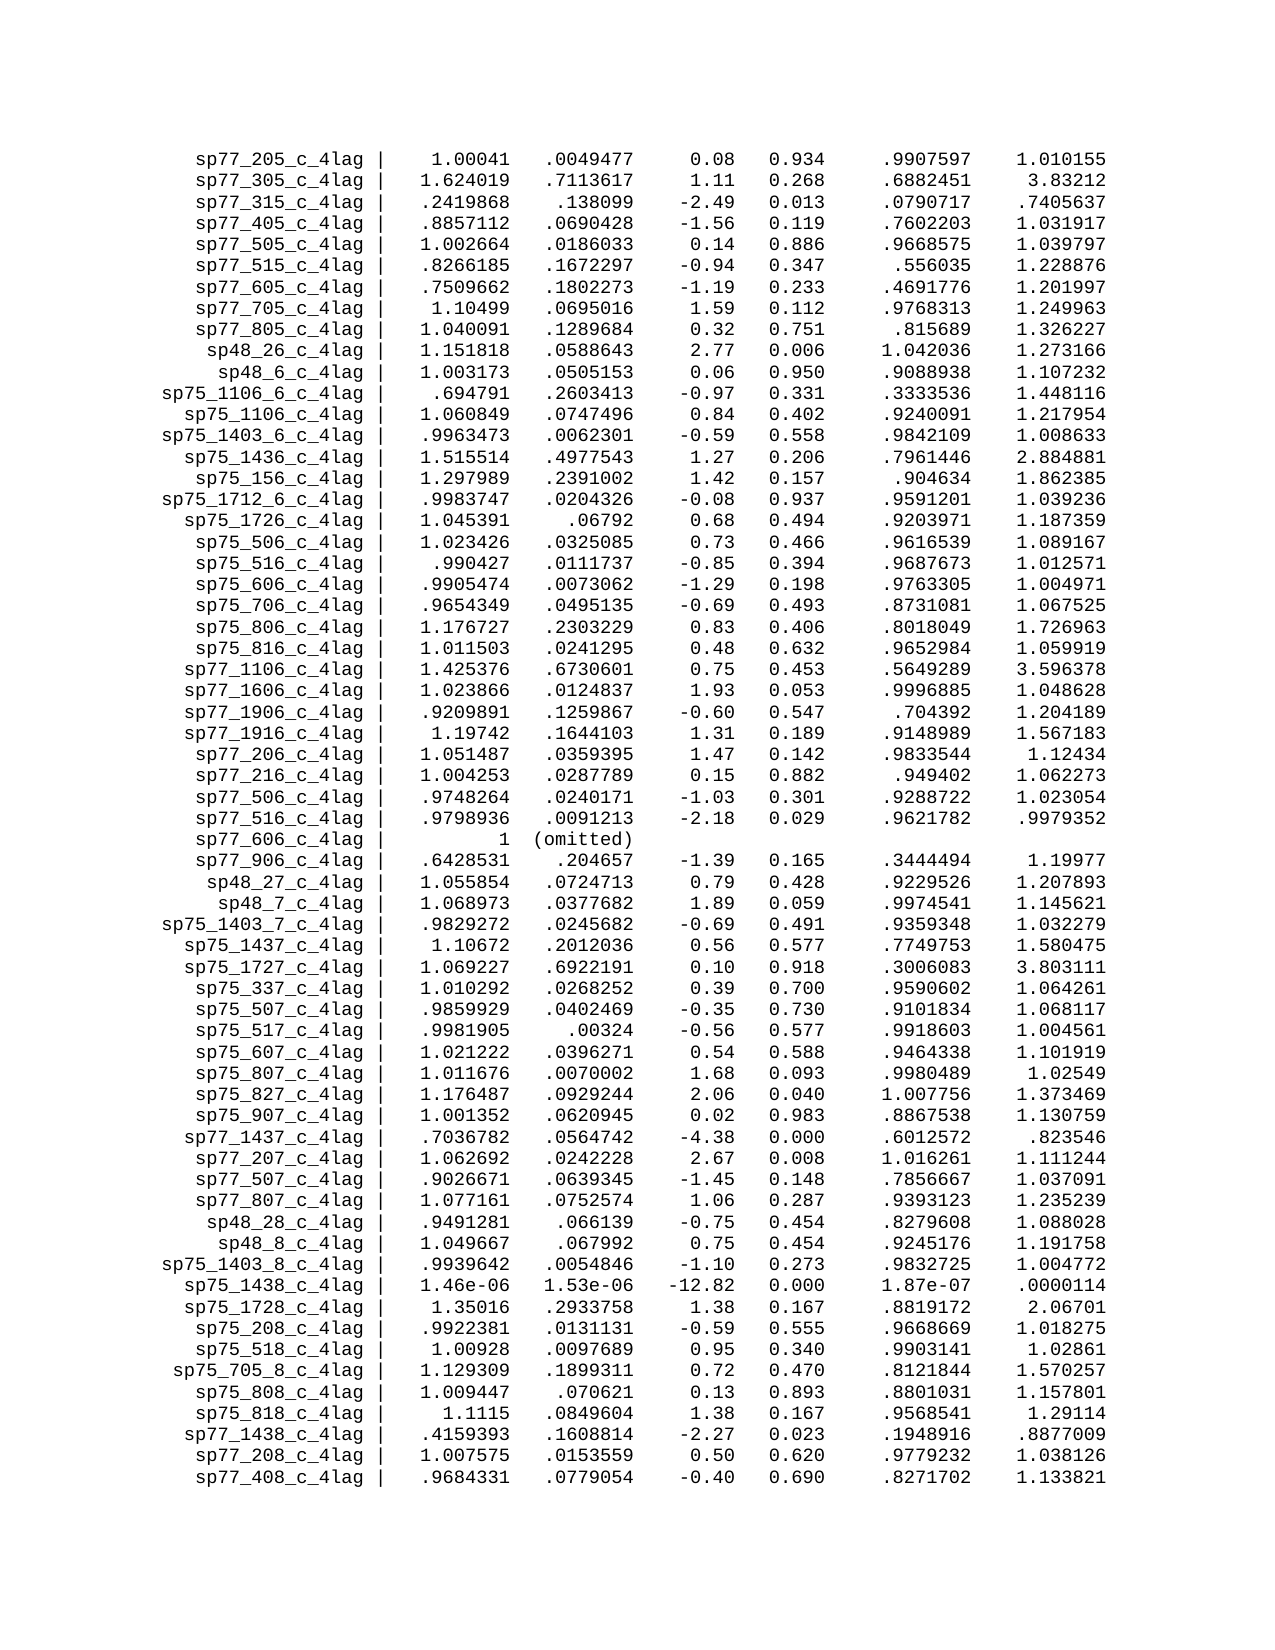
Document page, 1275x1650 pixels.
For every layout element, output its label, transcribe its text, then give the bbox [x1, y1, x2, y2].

text sp77_1916_c_4lag | 1.19742 .1644103 1.31 0.189 .9148989 1.567183 [150, 724, 1125, 745]
text sp77_1106_c_4lag | 1.425376 .6730601 0.75 0.453 .5649289 3.596378 [150, 660, 1125, 681]
text sp48_26_c_4lag | 1.151818 .0588643 2.77 0.006 1.042036 1.273166 [150, 341, 1125, 362]
text sp75_1106_6_c_4lag | .694791 .2603413 -0.97 0.331 .3333536 1.448116 [150, 384, 1125, 405]
text sp77_605_c_4lag | .7509662 .1802273 -1.19 0.233 .4691776 1.201997 [150, 277, 1125, 299]
text sp75_1438_c_4lag | 1.46e-06 1.53e-06 -12.82 0.000 1.87e-07 .0000114 [150, 1276, 1125, 1297]
text sp77_205_c_4lag | 1.00041 .0049477 0.08 0.934 .9907597 1.010155 [150, 150, 1125, 171]
text sp77_705_c_4lag | 1.10499 .0695016 1.59 0.112 .9768313 1.249963 [150, 299, 1125, 320]
text sp75_507_c_4lag | .9859929 .0402469 -0.35 0.730 .9101834 1.068117 [150, 1000, 1125, 1021]
text sp75_1437_c_4lag | 1.10672 .2012036 0.56 0.577 .7749753 1.580475 [150, 936, 1125, 957]
text sp75_807_c_4lag | 1.011676 .0070002 1.68 0.093 .9980489 1.02549 [150, 1064, 1125, 1085]
text sp77_515_c_4lag | .8266185 .1672297 -0.94 0.347 .556035 1.228876 [150, 256, 1125, 277]
text sp77_206_c_4lag | 1.051487 .0359395 1.47 0.142 .9833544 1.12434 [150, 745, 1125, 766]
text sp75_606_c_4lag | .9905474 .0073062 -1.29 0.198 .9763305 1.004971 [150, 575, 1125, 596]
text sp77_405_c_4lag | .8857112 .0690428 -1.56 0.119 .7602203 1.031917 [150, 214, 1125, 235]
text sp77_208_c_4lag | 1.007575 .0153559 0.50 0.620 .9779232 1.038126 [150, 1446, 1125, 1467]
text sp75_1403_6_c_4lag | .9963473 .0062301 -0.59 0.558 .9842109 1.008633 [150, 426, 1125, 447]
text sp75_808_c_4lag | 1.009447 .070621 0.13 0.893 .8801031 1.157801 [150, 1382, 1125, 1404]
text sp77_216_c_4lag | 1.004253 .0287789 0.15 0.882 .949402 1.062273 [150, 766, 1125, 787]
text sp75_518_c_4lag | 1.00928 .0097689 0.95 0.340 .9903141 1.02861 [150, 1340, 1125, 1361]
text sp77_315_c_4lag | .2419868 .138099 -2.49 0.013 .0790717 .7405637 [150, 192, 1125, 214]
text sp75_1403_7_c_4lag | .9829272 .0245682 -0.69 0.491 .9359348 1.032279 [150, 915, 1125, 936]
text sp77_207_c_4lag | 1.062692 .0242228 2.67 0.008 1.016261 1.111244 [150, 1149, 1125, 1170]
text sp75_607_c_4lag | 1.021222 .0396271 0.54 0.588 .9464338 1.101919 [150, 1042, 1125, 1064]
text sp75_516_c_4lag | .990427 .0111737 -0.85 0.394 .9687673 1.012571 [150, 554, 1125, 575]
text sp48_27_c_4lag | 1.055854 .0724713 0.79 0.428 .9229526 1.207893 [150, 872, 1125, 894]
text sp77_807_c_4lag | 1.077161 .0752574 1.06 0.287 .9393123 1.235239 [150, 1191, 1125, 1212]
text sp77_906_c_4lag | .6428531 .204657 -1.39 0.165 .3444494 1.19977 [150, 851, 1125, 872]
text sp75_1106_c_4lag | 1.060849 .0747496 0.84 0.402 .9240091 1.217954 [150, 405, 1125, 426]
text sp77_606_c_4lag | 1 (omitted) [150, 830, 1125, 851]
text sp77_505_c_4lag | 1.002664 .0186033 0.14 0.886 .9668575 1.039797 [150, 235, 1125, 256]
text sp75_806_c_4lag | 1.176727 .2303229 0.83 0.406 .8018049 1.726963 [150, 617, 1125, 639]
text sp75_506_c_4lag | 1.023426 .0325085 0.73 0.466 .9616539 1.089167 [150, 532, 1125, 554]
text sp77_1438_c_4lag | .4159393 .1608814 -2.27 0.023 .1948916 .8877009 [150, 1425, 1125, 1446]
text sp75_517_c_4lag | .9981905 .00324 -0.56 0.577 .9918603 1.004561 [150, 1021, 1125, 1042]
text sp75_705_8_c_4lag | 1.129309 .1899311 0.72 0.470 .8121844 1.570257 [150, 1361, 1125, 1382]
text sp75_827_c_4lag | 1.176487 .0929244 2.06 0.040 1.007756 1.373469 [150, 1085, 1125, 1106]
text sp48_6_c_4lag | 1.003173 .0505153 0.06 0.950 .9088938 1.107232 [150, 362, 1125, 384]
text sp77_305_c_4lag | 1.624019 .7113617 1.11 0.268 .6882451 3.83212 [150, 171, 1125, 192]
text sp75_1726_c_4lag | 1.045391 .06792 0.68 0.494 .9203971 1.187359 [150, 511, 1125, 532]
text sp48_8_c_4lag | 1.049667 .067992 0.75 0.454 .9245176 1.191758 [150, 1234, 1125, 1255]
text sp75_818_c_4lag | 1.1115 .0849604 1.38 0.167 .9568541 1.29114 [150, 1404, 1125, 1425]
text sp77_507_c_4lag | .9026671 .0639345 -1.45 0.148 .7856667 1.037091 [150, 1170, 1125, 1191]
text sp75_907_c_4lag | 1.001352 .0620945 0.02 0.983 .8867538 1.130759 [150, 1106, 1125, 1127]
text sp77_805_c_4lag | 1.040091 .1289684 0.32 0.751 .815689 1.326227 [150, 320, 1125, 341]
text sp77_408_c_4lag | .9684331 .0779054 -0.40 0.690 .8271702 1.133821 [150, 1467, 1125, 1489]
text sp75_816_c_4lag | 1.011503 .0241295 0.48 0.632 .9652984 1.059919 [150, 639, 1125, 660]
text sp75_1403_8_c_4lag | .9939642 .0054846 -1.10 0.273 .9832725 1.004772 [150, 1255, 1125, 1276]
text sp48_28_c_4lag | .9491281 .066139 -0.75 0.454 .8279608 1.088028 [150, 1212, 1125, 1234]
text sp75_1436_c_4lag | 1.515514 .4977543 1.27 0.206 .7961446 2.884881 [150, 447, 1125, 469]
text sp75_1727_c_4lag | 1.069227 .6922191 0.10 0.918 .3006083 3.803111 [150, 957, 1125, 979]
text sp77_1437_c_4lag | .7036782 .0564742 -4.38 0.000 .6012572 .823546 [150, 1127, 1125, 1149]
text sp77_506_c_4lag | .9748264 .0240171 -1.03 0.301 .9288722 1.023054 [150, 787, 1125, 809]
text sp75_706_c_4lag | .9654349 .0495135 -0.69 0.493 .8731081 1.067525 [150, 596, 1125, 617]
text sp77_516_c_4lag | .9798936 .0091213 -2.18 0.029 .9621782 .9979352 [150, 809, 1125, 830]
text sp77_1906_c_4lag | .9209891 .1259867 -0.60 0.547 .704392 1.204189 [150, 702, 1125, 724]
text sp48_7_c_4lag | 1.068973 .0377682 1.89 0.059 .9974541 1.145621 [150, 894, 1125, 915]
text sp75_156_c_4lag | 1.297989 .2391002 1.42 0.157 .904634 1.862385 [150, 469, 1125, 490]
text sp75_1728_c_4lag | 1.35016 .2933758 1.38 0.167 .8819172 2.06701 [150, 1297, 1125, 1319]
text sp75_337_c_4lag | 1.010292 .0268252 0.39 0.700 .9590602 1.064261 [150, 979, 1125, 1000]
text sp75_208_c_4lag | .9922381 .0131131 -0.59 0.555 .9668669 1.018275 [150, 1319, 1125, 1340]
text sp75_1712_6_c_4lag | .9983747 .0204326 -0.08 0.937 .9591201 1.039236 [150, 490, 1125, 511]
text sp77_1606_c_4lag | 1.023866 .0124837 1.93 0.053 .9996885 1.048628 [150, 681, 1125, 702]
